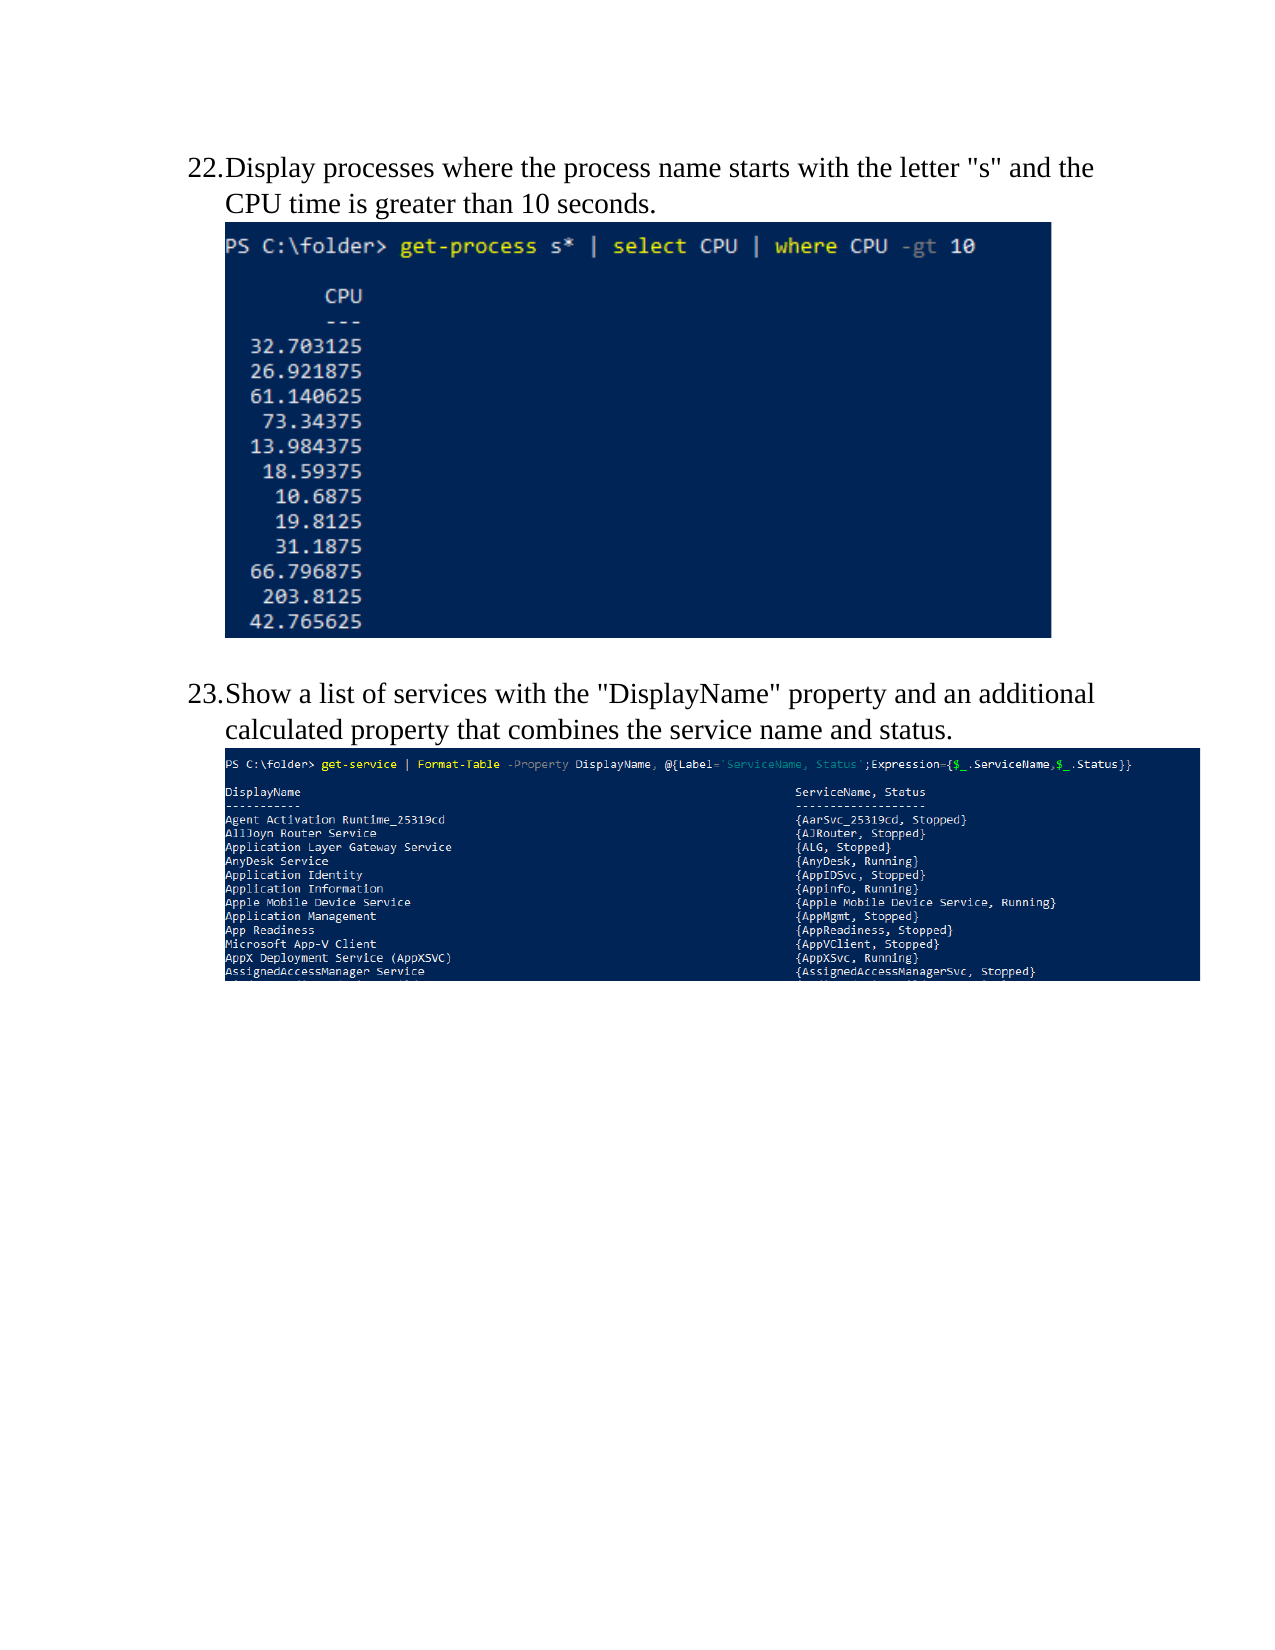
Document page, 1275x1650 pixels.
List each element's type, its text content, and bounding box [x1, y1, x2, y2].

list Show a list of services with the "DisplayName" property and an additional calculated property that combines the service name and status. [187, 676, 1125, 746]
picture [225, 222, 1052, 638]
list Display processes where the process name starts with the letter "s" and the CPU time is greater than 10 seconds. [187, 150, 1125, 220]
picture [225, 748, 1200, 981]
